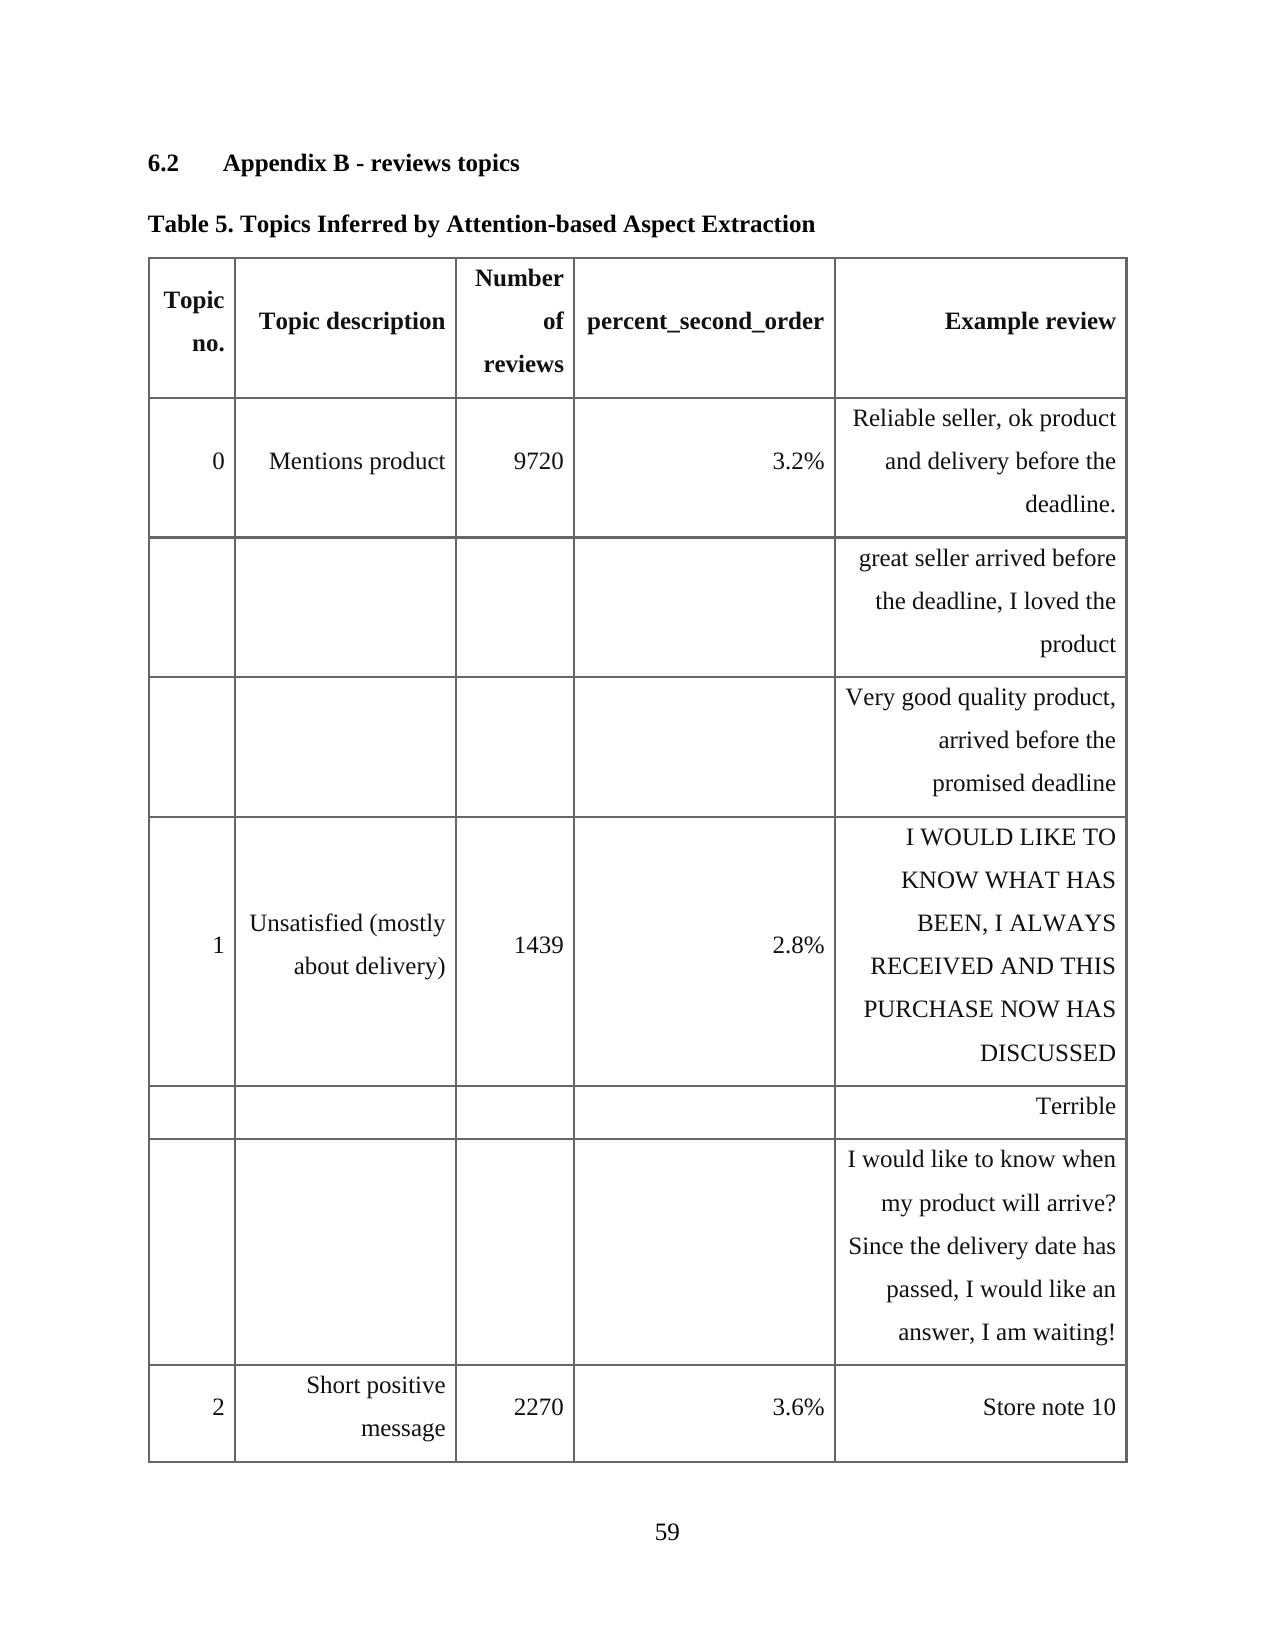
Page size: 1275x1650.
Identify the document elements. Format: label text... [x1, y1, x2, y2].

table_header percent_second_order [575, 259, 834, 397]
table_cell Store note 10 [836, 1366, 1125, 1461]
table_cell [457, 539, 573, 676]
table_cell [236, 1140, 455, 1364]
table_cell 2 [150, 1366, 234, 1461]
table_cell [575, 1087, 834, 1138]
table_cell Mentions product [236, 399, 455, 536]
table_cell 9720 [457, 399, 573, 536]
table_cell [150, 1140, 234, 1364]
table_cell 3.2% [575, 399, 834, 536]
table_cell [236, 1087, 455, 1138]
table_cell [457, 1087, 573, 1138]
table_cell Terrible [836, 1087, 1125, 1138]
table_header Topic description [236, 259, 455, 397]
subtitle 6.2 Appendix B - reviews topics [148, 148, 1127, 176]
table_cell [457, 1140, 573, 1364]
table_header Number of reviews [457, 259, 573, 397]
table_cell 1 [150, 818, 234, 1085]
table_cell I would like to know when my product will arrive? Since the delivery date has passed, I would like an answer, I am waiting! [836, 1140, 1125, 1364]
text Table 5. Topics Inferred by Attention-based Aspect Extraction [148, 209, 1127, 238]
table_cell great seller arrived before the deadline, I loved the product [836, 539, 1125, 676]
table_cell 0 [150, 399, 234, 536]
table_cell Reliable seller, ok product and delivery before the deadline. [836, 399, 1125, 536]
table_cell 3.6% [575, 1366, 834, 1461]
table_cell [575, 1140, 834, 1364]
table_cell Very good quality product, arrived before the promised deadline [836, 678, 1125, 816]
table_cell I WOULD LIKE TO KNOW WHAT HAS BEEN, I ALWAYS RECEIVED AND THIS PURCHASE NOW HAS DISCUSSED [836, 818, 1125, 1085]
table_cell [150, 1087, 234, 1138]
table_cell [236, 678, 455, 816]
table_cell 2270 [457, 1366, 573, 1461]
table_cell 2.8% [575, 818, 834, 1085]
table_cell [150, 539, 234, 676]
table_cell 1439 [457, 818, 573, 1085]
table_cell [575, 678, 834, 816]
table_cell Unsatisfied (mostly about delivery) [236, 818, 455, 1085]
table_header Example review [836, 259, 1125, 397]
table_header Topic no. [150, 259, 234, 397]
table_cell [457, 678, 573, 816]
table_cell [150, 678, 234, 816]
table_cell [575, 539, 834, 676]
table_cell [236, 539, 455, 676]
table_cell Short positive message [236, 1366, 455, 1461]
